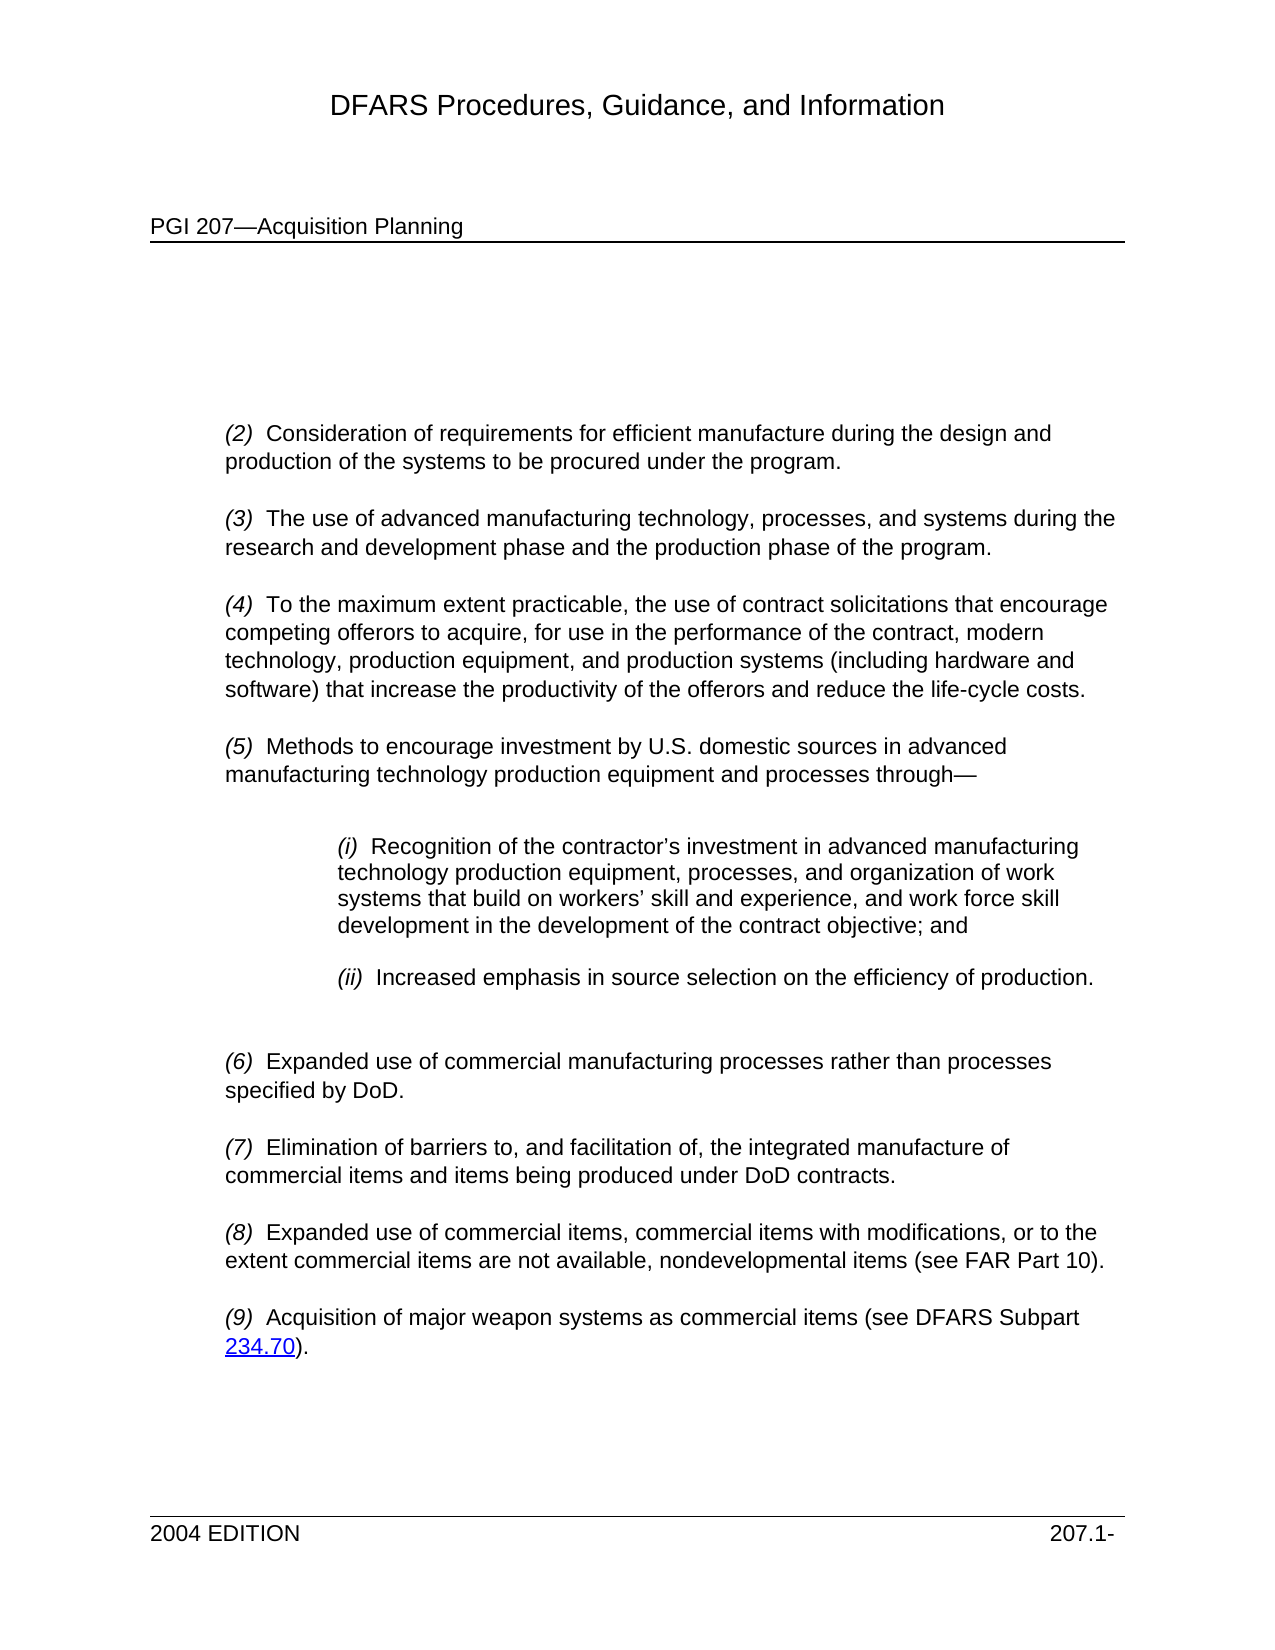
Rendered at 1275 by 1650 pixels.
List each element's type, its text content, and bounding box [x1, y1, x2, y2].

list (6) Expanded use of commercial manufacturing processes rather than processes specified by DoD. [225, 1020, 1125, 1103]
list (5) Methods to encourage investment by U.S. domestic sources in advanced manufacturing technology production equipment and processes through— [225, 704, 1125, 787]
list (2) Consideration of requirements for efficient manufacture during the design and production of the systems to be procured under the program. [225, 391, 1125, 475]
list (4) To the maximum extent practicable, the use of contract solicitations that encourage competing offerors to acquire, for use in the performance of the contract, modern technology, production equipment, and production systems (including hardware and software) that increase the productivity of the offerors and reduce the life-cycle costs. [225, 562, 1125, 702]
list (ii) Increased emphasis in source selection on the efficiency of production. [300, 938, 1125, 991]
list (7) Elimination of barriers to, and facilitation of, the integrated manufacture of commercial items and items being produced under DoD contracts. [225, 1105, 1125, 1188]
list (3) The use of advanced manufacturing technology, processes, and systems during the research and development phase and the production phase of the program. [225, 477, 1125, 560]
list (i) Recognition of the contractor’s investment in advanced manufacturing technology production equipment, processes, and organization of work systems that build on workers’ skill and experience, and work force skill development in the development of the contract objective; and [300, 806, 1125, 938]
list (8) Expanded use of commercial items, commercial items with modifications, or to the extent commercial items are not available, nondevelopmental items (see FAR Part 10). [225, 1191, 1125, 1274]
list (9) Acquisition of major weapon systems as commercial items (see DFARS Subpart 234.70). [225, 1276, 1125, 1359]
